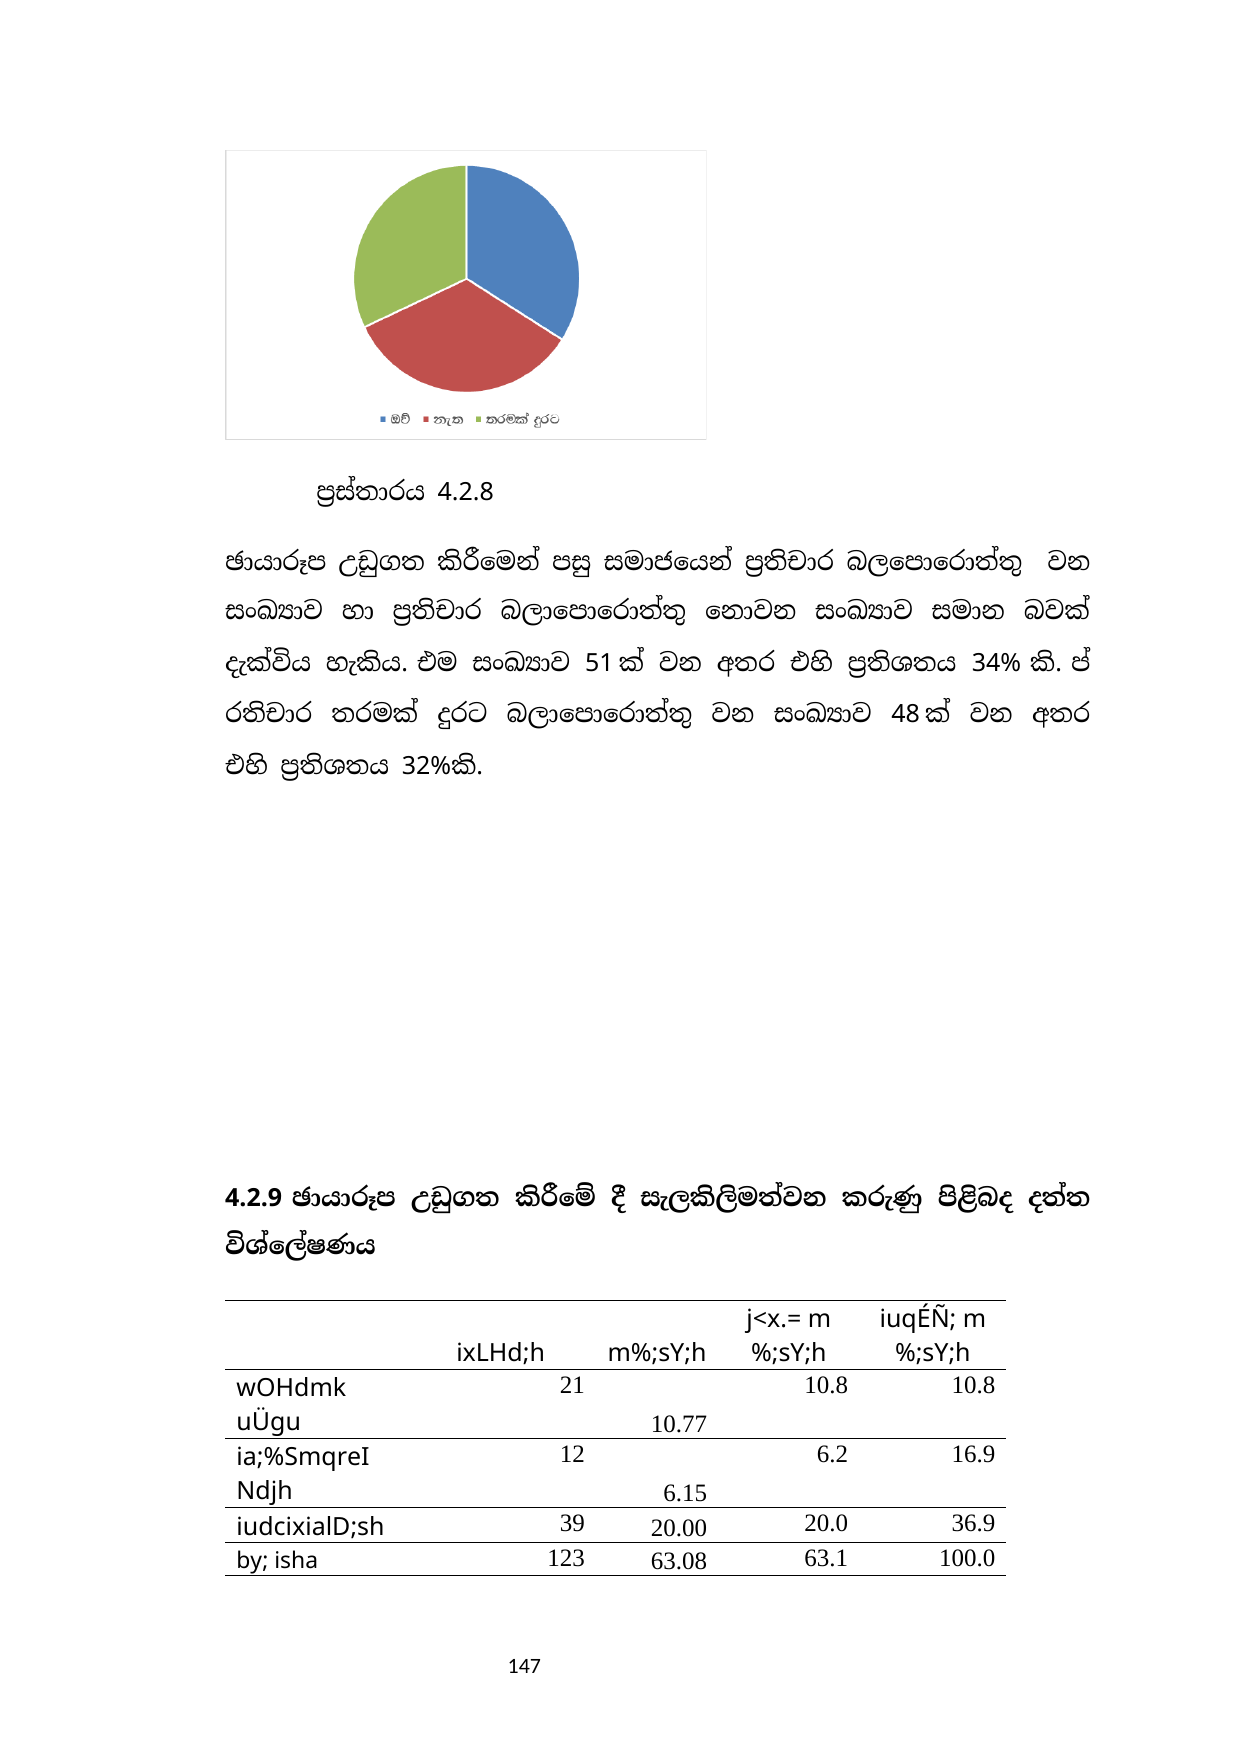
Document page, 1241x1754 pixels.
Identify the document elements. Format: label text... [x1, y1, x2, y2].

table_cell 6.15 [596, 1439, 718, 1507]
table_cell 100.0 [859, 1543, 1006, 1575]
table_cell 39 [405, 1508, 596, 1542]
table_cell 10.8 [718, 1370, 859, 1438]
table_cell 6.2 [718, 1439, 859, 1507]
table_header [225, 1301, 405, 1369]
table_cell by; isha [225, 1543, 405, 1575]
table_cell 10.8 [859, 1370, 1006, 1438]
table_cell 63.1 [718, 1543, 859, 1575]
table_cell 123 [405, 1543, 596, 1575]
table_cell 36.9 [859, 1508, 1006, 1542]
text ප්‍රස්තාරය 4.2.8 [225, 473, 1090, 508]
table_cell ia;%SmqreI Ndjh [225, 1439, 405, 1507]
table_cell 16.9 [859, 1439, 1006, 1507]
table_header m%;sY;h [596, 1301, 718, 1369]
text ඡායාරූප උඩුගත කිරීමෙන් පසු සමාජයෙන් ප්‍රතිචාර බලපොරොත්තු වන සංඛ්‍යාව හා ප්‍රතිචාර බලාපොරොත්තු නොවන සංඛ්‍යාව සමාන බවක් දැක්විය හැකිය. එම සංඛ්‍යාව 51ක් වන අතර එහි ප්‍රතිශතය 34% කි. ප්‍රතිචාර තරමක් දුරට බලාපොරොත්තු වන සංඛ්‍යාව 48ක් වන අතර එහි ප්‍රතිශතය 32%කි. [225, 546, 1090, 782]
text 4.2.9 ඡායාරූප උඩුගත කිරීමේ දී සැලකිලිමත්වන කරුණු පිළිබද දත්ත විශ්ලේෂණය [225, 1179, 1090, 1262]
table_cell 21 [405, 1370, 596, 1438]
table_cell 20.00 [596, 1508, 718, 1542]
table_cell iudcixialD;sh [225, 1508, 405, 1542]
table_cell wOHdmk uÜgu [225, 1370, 405, 1438]
table_cell 10.77 [596, 1370, 718, 1438]
table_header ixLHd;h [405, 1301, 596, 1369]
table_header iuqÉÑ; m%;sY;h [859, 1301, 1006, 1369]
table_cell 12 [405, 1439, 596, 1507]
picture [225, 150, 707, 440]
table_header j<x.= m%;sY;h [718, 1301, 859, 1369]
table_cell 20.0 [718, 1508, 859, 1542]
table_cell 63.08 [596, 1543, 718, 1575]
